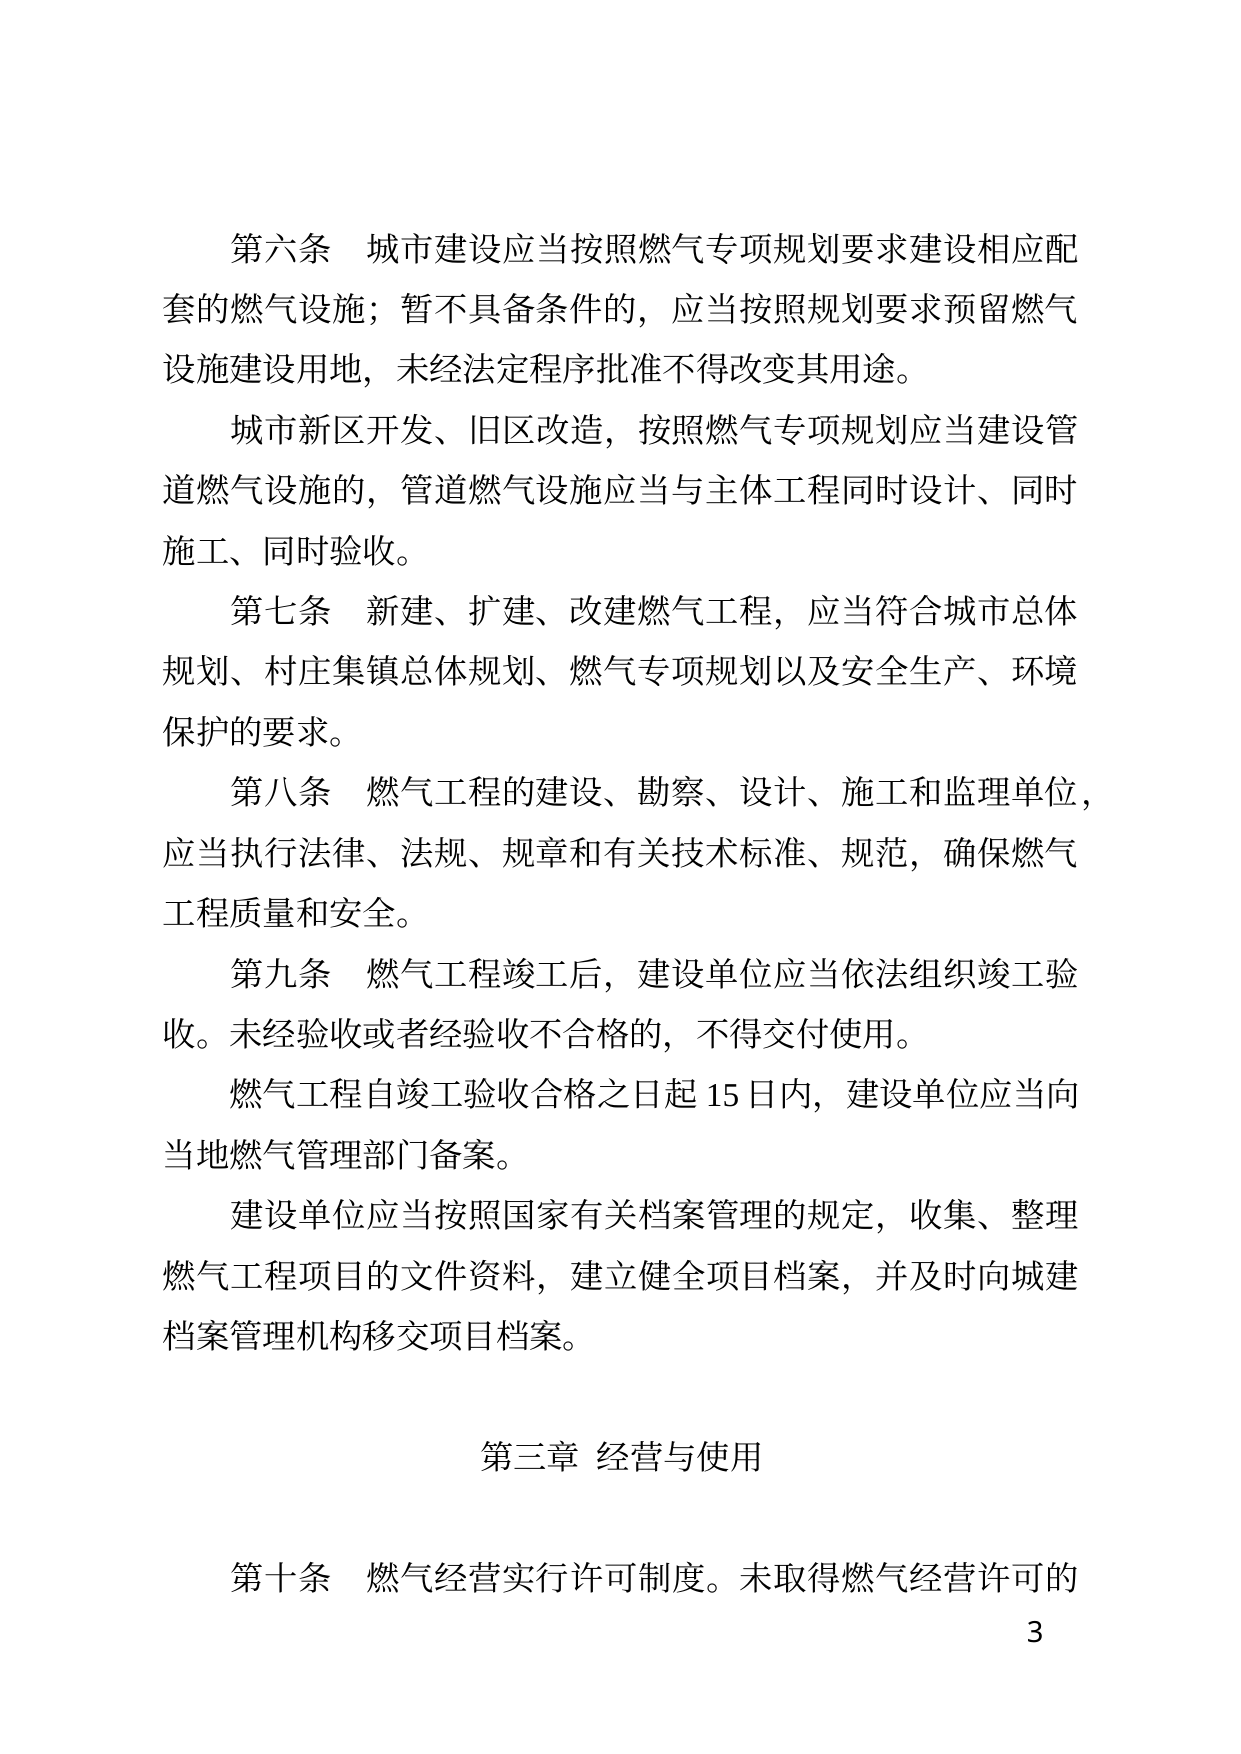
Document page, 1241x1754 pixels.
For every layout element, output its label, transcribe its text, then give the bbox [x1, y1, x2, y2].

text 第九条 燃气工程竣工后，建设单位应当依法组织竣工验收。未经验收或者经验收不合格的，不得交付使用。 [162, 938, 1081, 1058]
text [162, 1542, 1081, 1602]
text 燃气工程自竣工验收合格之日起15日内，建设单位应当向当地燃气管理部门备案。 [162, 1058, 1081, 1179]
text 城市新区开发、旧区改造，按照燃气专项规划应当建设管道燃气设施的，管道燃气设施应当与主体工程同时设计、同时施工、同时验收。 [162, 394, 1081, 575]
text 建设单位应当按照国家有关档案管理的规定，收集、整理燃气工程项目的文件资料，建立健全项目档案，并及时向城建档案管理机构移交项目档案。 [162, 1179, 1081, 1361]
text 第八条 燃气工程的建设、勘察、设计、施工和监理单位，应当执行法律、法规、规章和有关技术标准、规范，确保燃气工程质量和安全。 [162, 756, 1081, 938]
text 第六条 城市建设应当按照燃气专项规划要求建设相应配套的燃气设施；暂不具备条件的，应当按照规划要求预留燃气设施建设用地，未经法定程序批准不得改变其用途。 [162, 213, 1081, 394]
list 经营与使用 [162, 1421, 1081, 1481]
text 第七条 新建、扩建、改建燃气工程，应当符合城市总体规划、村庄集镇总体规划、燃气专项规划以及安全生产、环境保护的要求。 [162, 575, 1081, 756]
